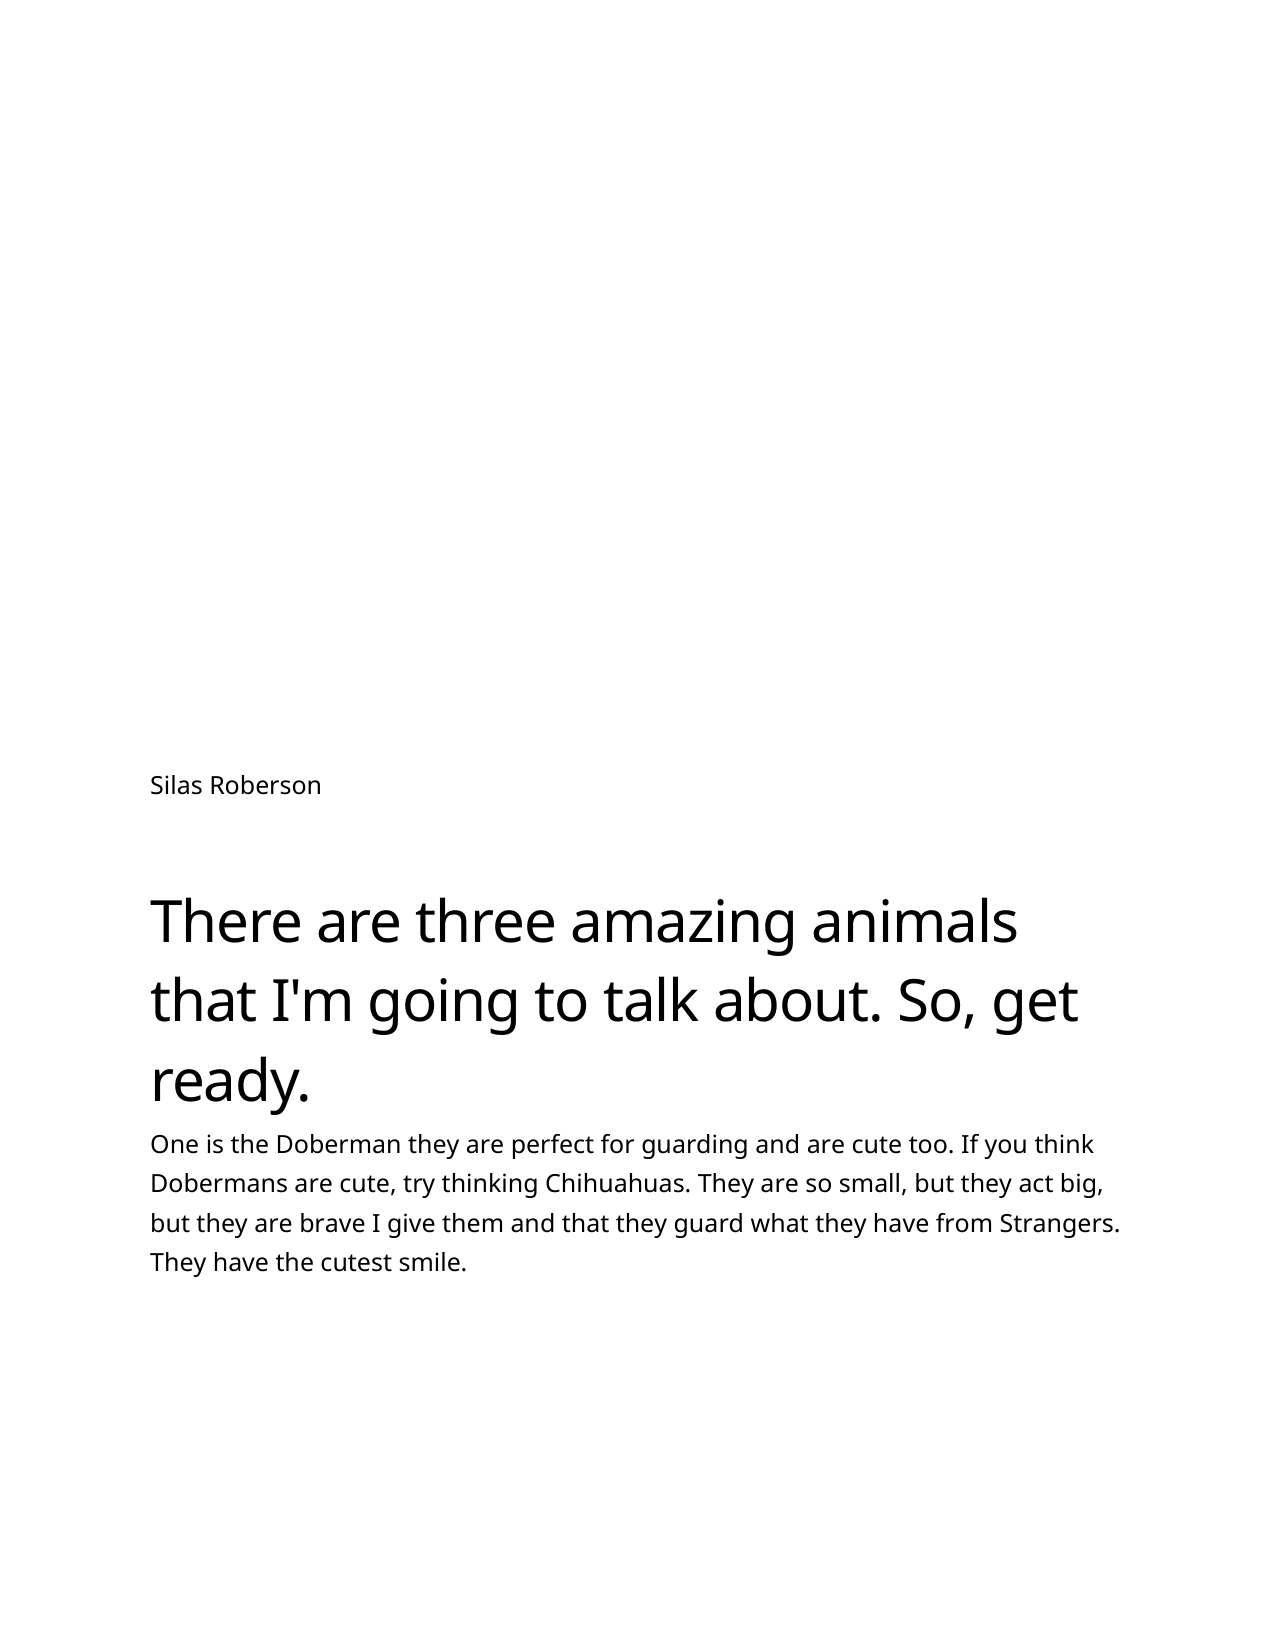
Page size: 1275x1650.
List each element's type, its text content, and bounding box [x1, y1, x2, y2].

text Silas Roberson [150, 768, 1125, 802]
title There are three amazing animals that I'm going to talk about. So, get ready. [150, 880, 1125, 1118]
text One is the Doberman they are perfect for guarding and are cute too. If you think Dobermans are cute, try thinking Chihuahuas. They are so small, but they act big, but they are brave I give them and that they guard what they have from Strangers. They have the cutest smile. [150, 1127, 1125, 1279]
